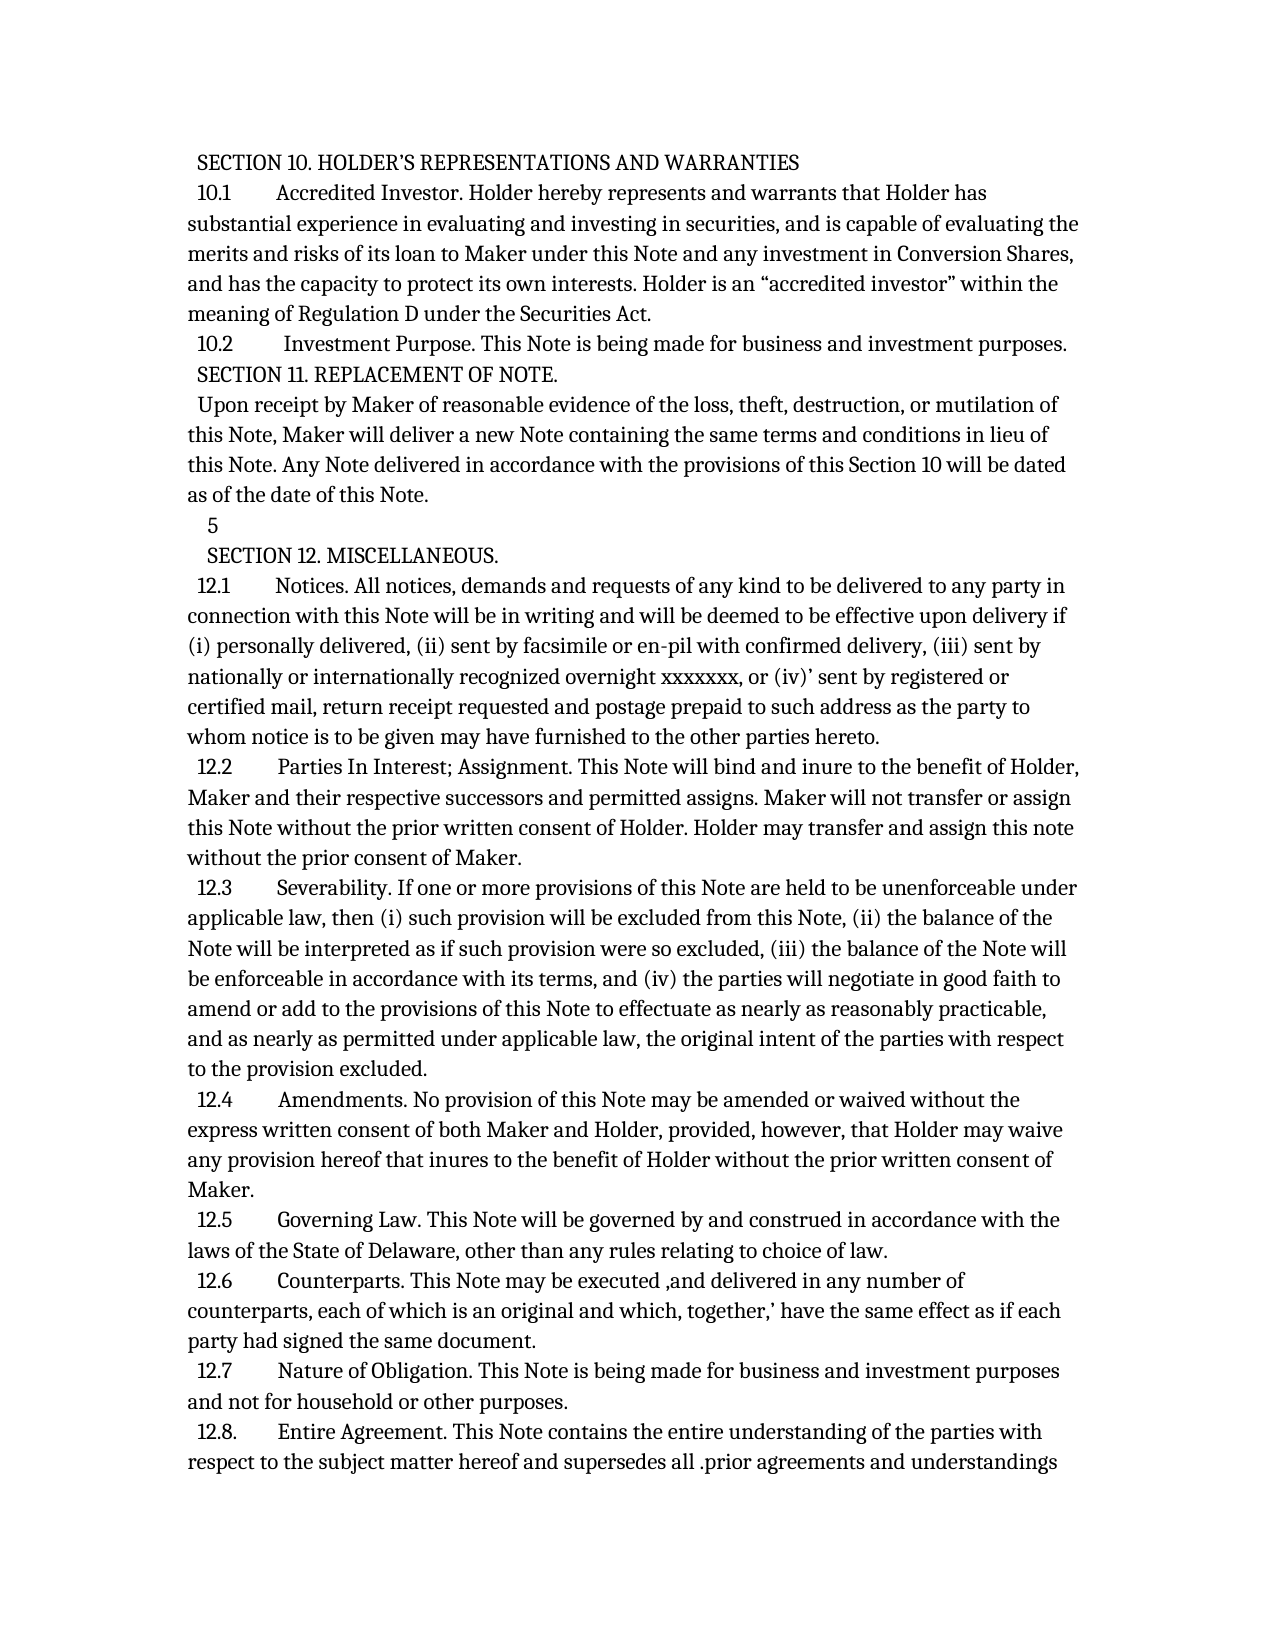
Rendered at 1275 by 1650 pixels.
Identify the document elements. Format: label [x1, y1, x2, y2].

text [187, 150, 1087, 1475]
